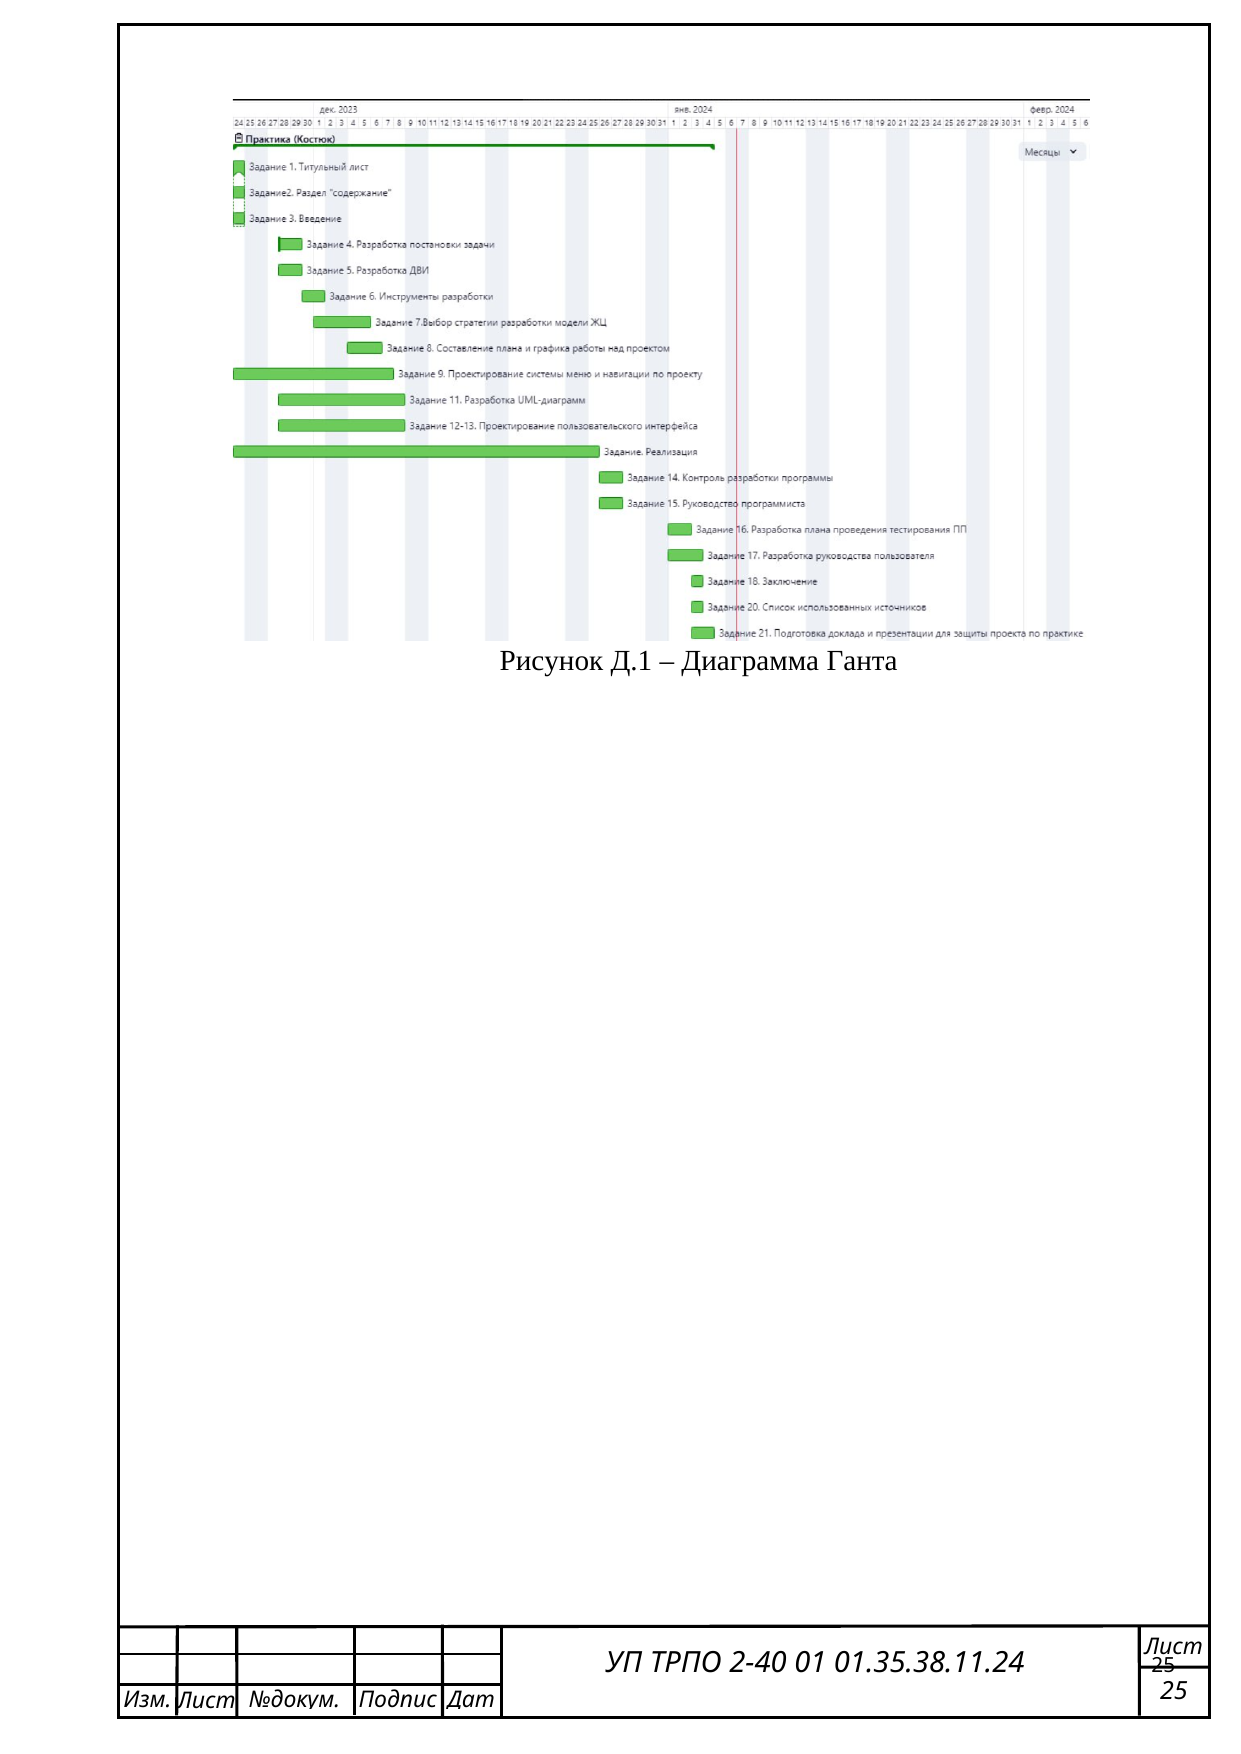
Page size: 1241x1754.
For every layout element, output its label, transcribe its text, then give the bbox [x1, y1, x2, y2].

text Рисунок Д.1 – Диаграмма Ганта [148, 640, 1175, 678]
picture [232, 99, 1090, 641]
